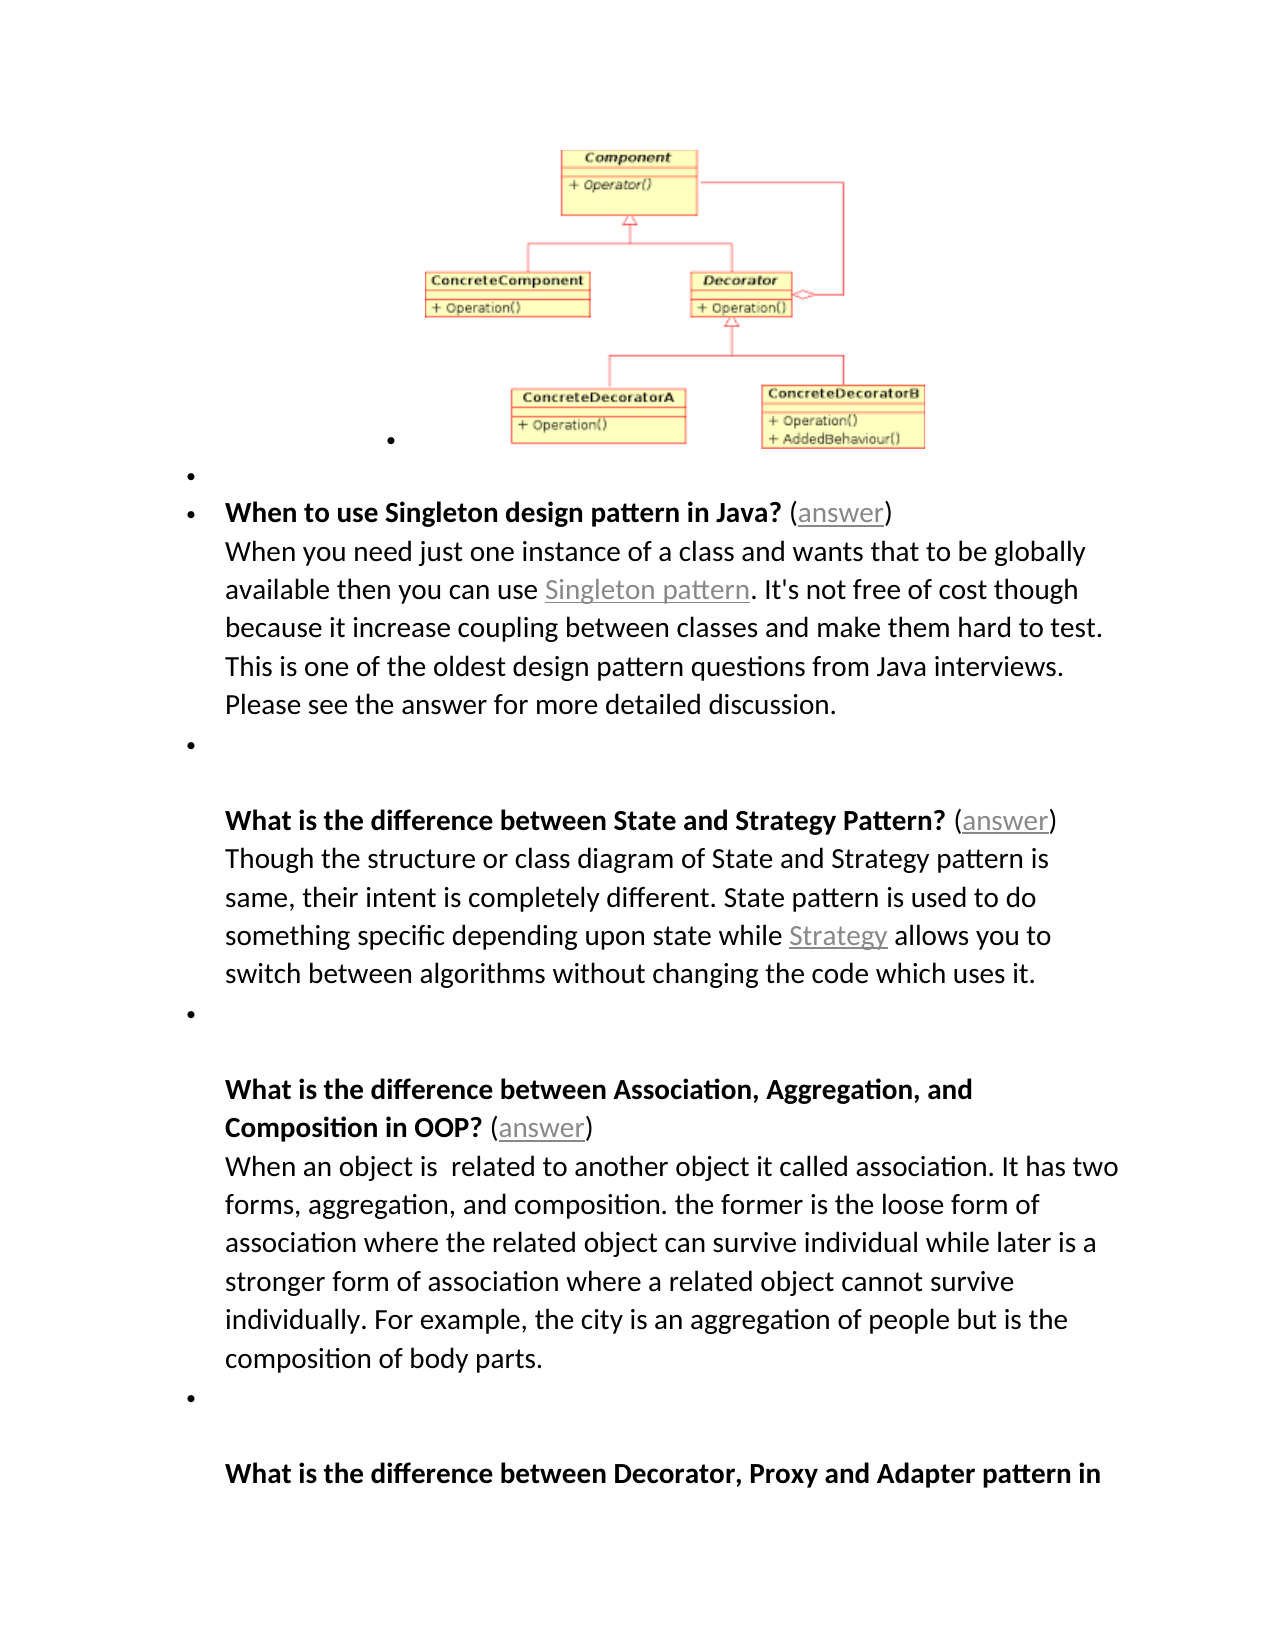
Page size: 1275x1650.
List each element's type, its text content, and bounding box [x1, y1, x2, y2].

list What is the difference between State and Strategy Pattern? (answer) Though the structure or class diagram of State and Strategy pattern is same, their intent is completely different. State pattern is used to do something specific depending upon state while Strategy allows you to switch between algorithms without changing the code which uses it. [187, 725, 1125, 991]
list What is the difference between Association, Aggregation, and Composition in OOP? (answer) When an object is related to another object it called association. It has two forms, aggregation, and composition. the former is the loose form of association where the related object can survive individual while later is a stronger form of association where a related object cannot survive individually. For example, the city is an aggregation of people but is the composition of body parts. [187, 994, 1125, 1376]
list When to use Singleton design pattern in Java? (answer) When you need just one instance of a class and wants that to be globally available then you can use Singleton pattern. It's not free of cost though because it increase coupling between classes and make them hard to test. This is one of the oldest design pattern questions from Java interviews. Please see the answer for more detailed discussion. [187, 494, 1125, 722]
picture [425, 150, 926, 449]
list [187, 1378, 1125, 1491]
